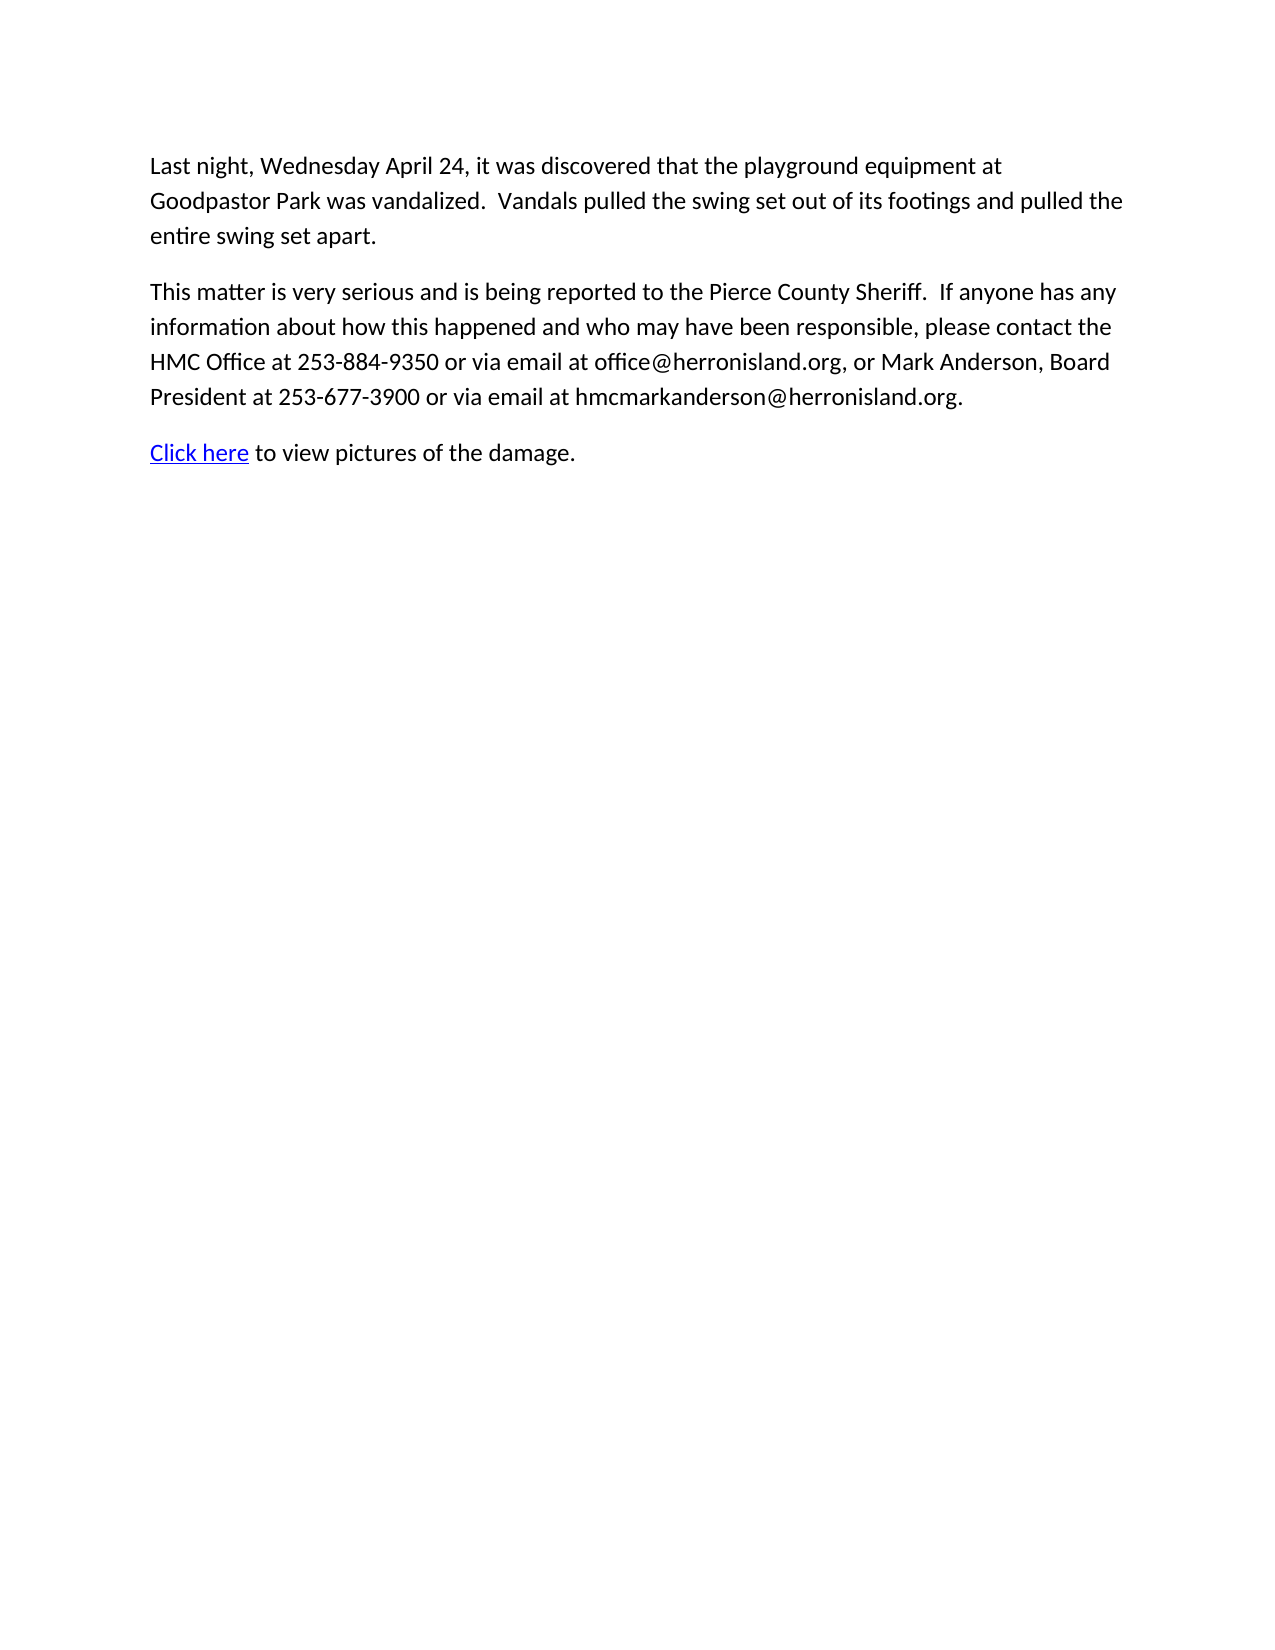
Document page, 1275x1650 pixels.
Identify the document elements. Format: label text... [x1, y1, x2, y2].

text This matter is very serious and is being reported to the Pierce County Sheriff. If anyone has any information about how this happened and who may have been responsible, please contact the HMC Office at 253-884-9350 or via email at office@herronisland.org, or Mark Anderson, Board President at 253-677-3900 or via email at hmcmarkanderson@herronisland.org. [150, 276, 1125, 411]
text Last night, Wednesday April 24, it was discovered that the playground equipment at Goodpastor Park was vandalized. Vandals pulled the swing set out of its footings and pulled the entire swing set apart. [150, 150, 1125, 251]
text Click here to view pictures of the damage. [150, 437, 1125, 467]
